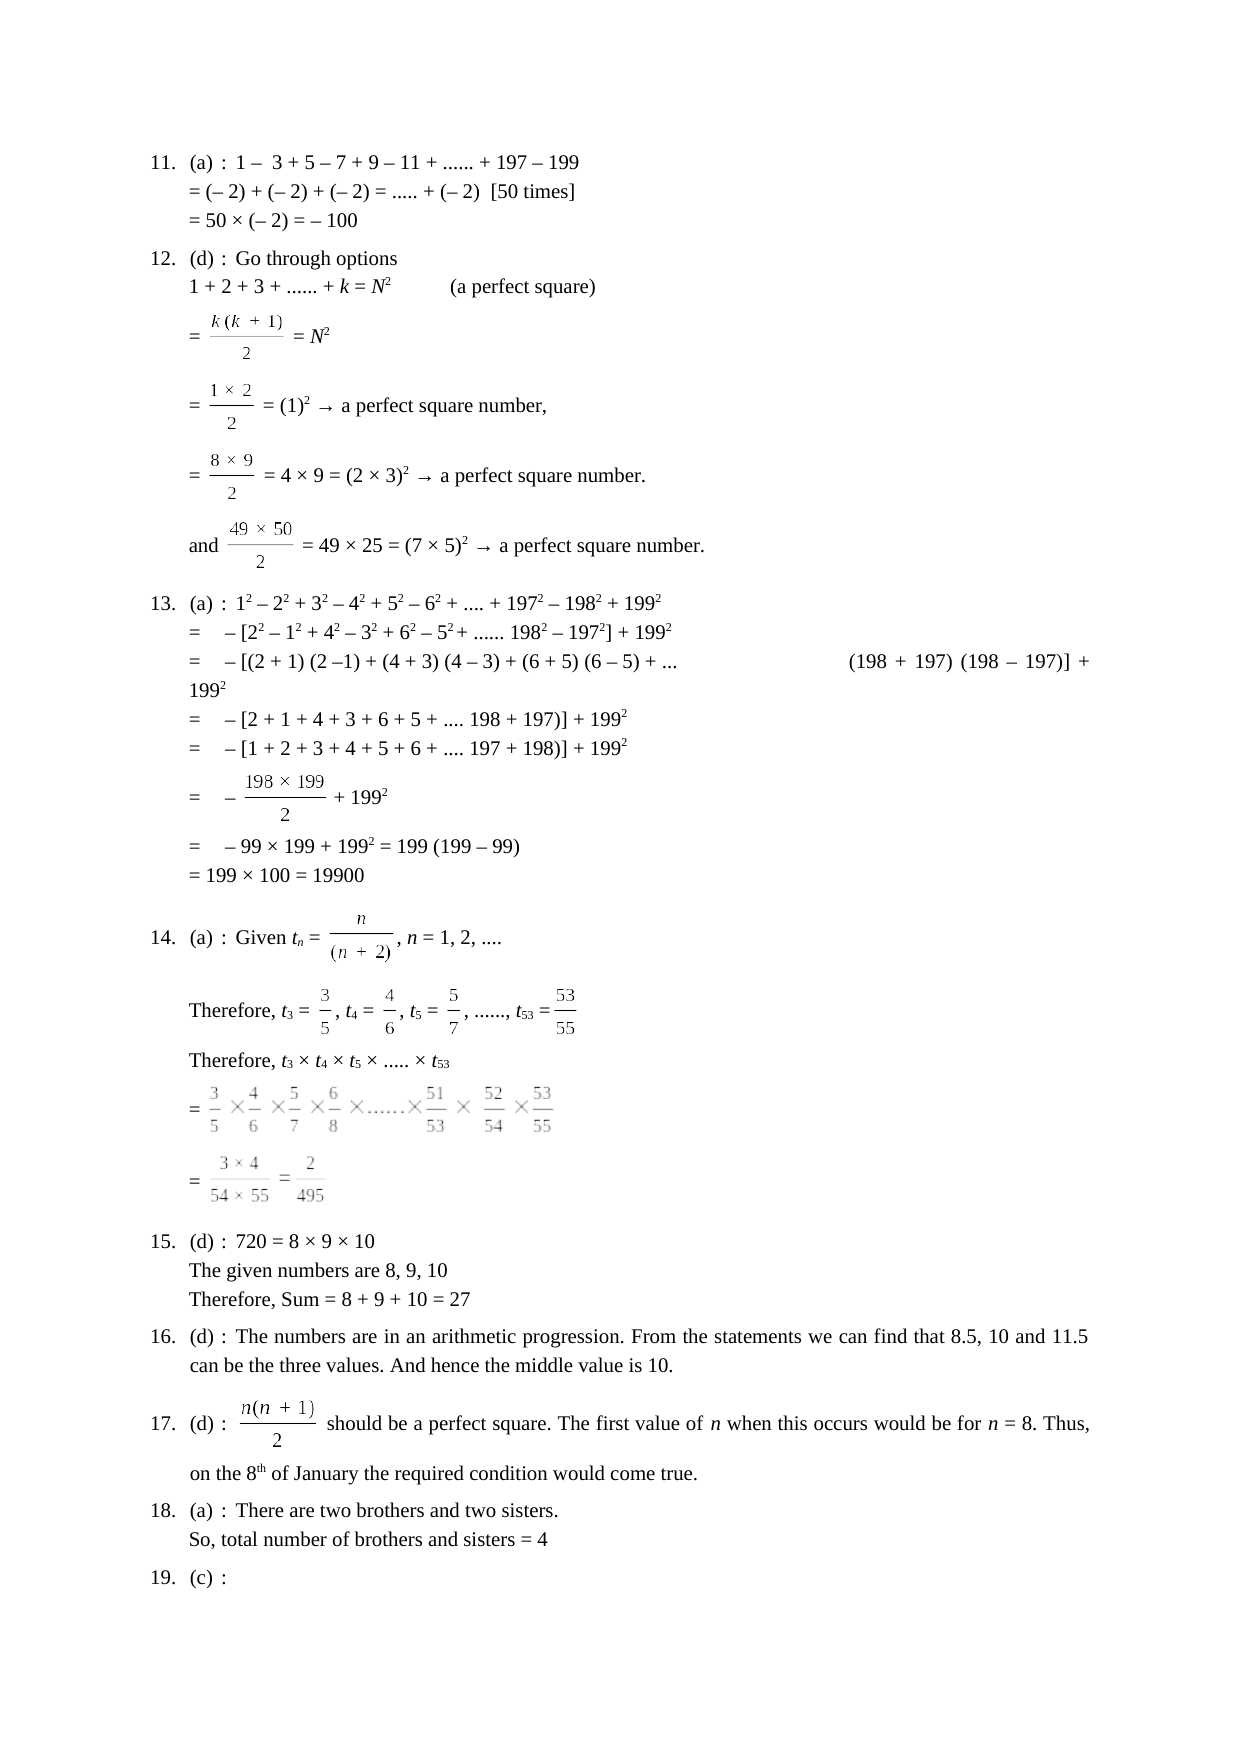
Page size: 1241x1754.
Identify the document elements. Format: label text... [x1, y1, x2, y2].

text 13. (a) : 12 – 22 + 32 – 42 + 52 – 62 + .... + 1972 – 1982 + 1992 [150, 591, 1090, 615]
text 19. (c) : [150, 1565, 1090, 1589]
text 17. (d) : should be a perfect square. The first value of n when this occurs would be for n = 8. Thus, on the 8th of January the required condition would come true. [150, 1391, 1090, 1485]
text = (– 2) + (– 2) + (– 2) = ..... + (– 2) [50 times] [188, 179, 1090, 203]
text So, total number of brothers and sisters = 4 [188, 1527, 1090, 1551]
text = = (1)2 → a perfect square number, [188, 373, 1090, 438]
text Therefore, t3 × t4 × t5 × ..... × t53 [188, 1047, 1090, 1072]
text = [188, 1146, 1090, 1215]
text = – [(2 + 1) (2 –1) + (4 + 3) (4 – 3) + (6 + 5) (6 – 5) + ... (198 + 197) (198 – 197)] + 1992 [188, 649, 1090, 702]
text 18. (a) : There are two brothers and two sisters. [150, 1498, 1090, 1522]
text = – [2 + 1 + 4 + 3 + 6 + 5 + .... 198 + 197)] + 1992 [188, 707, 1090, 731]
text Therefore, Sum = 8 + 9 + 10 = 27 [188, 1287, 1090, 1311]
text = – + 1992 [188, 764, 1090, 829]
text = 199 × 100 = 19900 [188, 863, 1090, 887]
text Therefore, t3 = , t4 = , t5 = , ......, t53 = [188, 978, 1090, 1043]
text = – 99 × 199 + 1992 = 199 (199 – 99) [188, 834, 1090, 858]
text = [188, 1076, 1090, 1141]
text = 50 × (– 2) = – 100 [188, 208, 1090, 232]
text 16. (d) : The numbers are in an arithmetic progression. From the statements we can find that 8.5, 10 and 11.5 can be the three values. And hence the middle value is 10. [150, 1324, 1090, 1377]
text = = 4 × 9 = (2 × 3)2 → a perfect square number. [188, 443, 1090, 508]
text 14. (a) : Given tn = , n = 1, 2, .... [150, 901, 1090, 973]
text and = 49 × 25 = (7 × 5)2 → a perfect square number. [188, 512, 1090, 577]
text 12. (d) : Go through options [150, 245, 1090, 269]
text = – [22 – 12 + 42 – 32 + 62 – 52 + ...... 1982 – 1972] + 1992 [188, 620, 1090, 644]
text The given numbers are 8, 9, 10 [188, 1258, 1090, 1282]
text 11. (a) : 1 – 3 + 5 – 7 + 9 – 11 + ...... + 197 – 199 [150, 150, 1090, 174]
text = – [1 + 2 + 3 + 4 + 5 + 6 + .... 197 + 198)] + 1992 [188, 735, 1090, 759]
text 15. (d) : 720 = 8 × 9 × 10 [150, 1229, 1090, 1253]
text = = N2 [188, 303, 1090, 368]
text 1 + 2 + 3 + ...... + k = N2 (a perfect square) [188, 274, 1090, 298]
